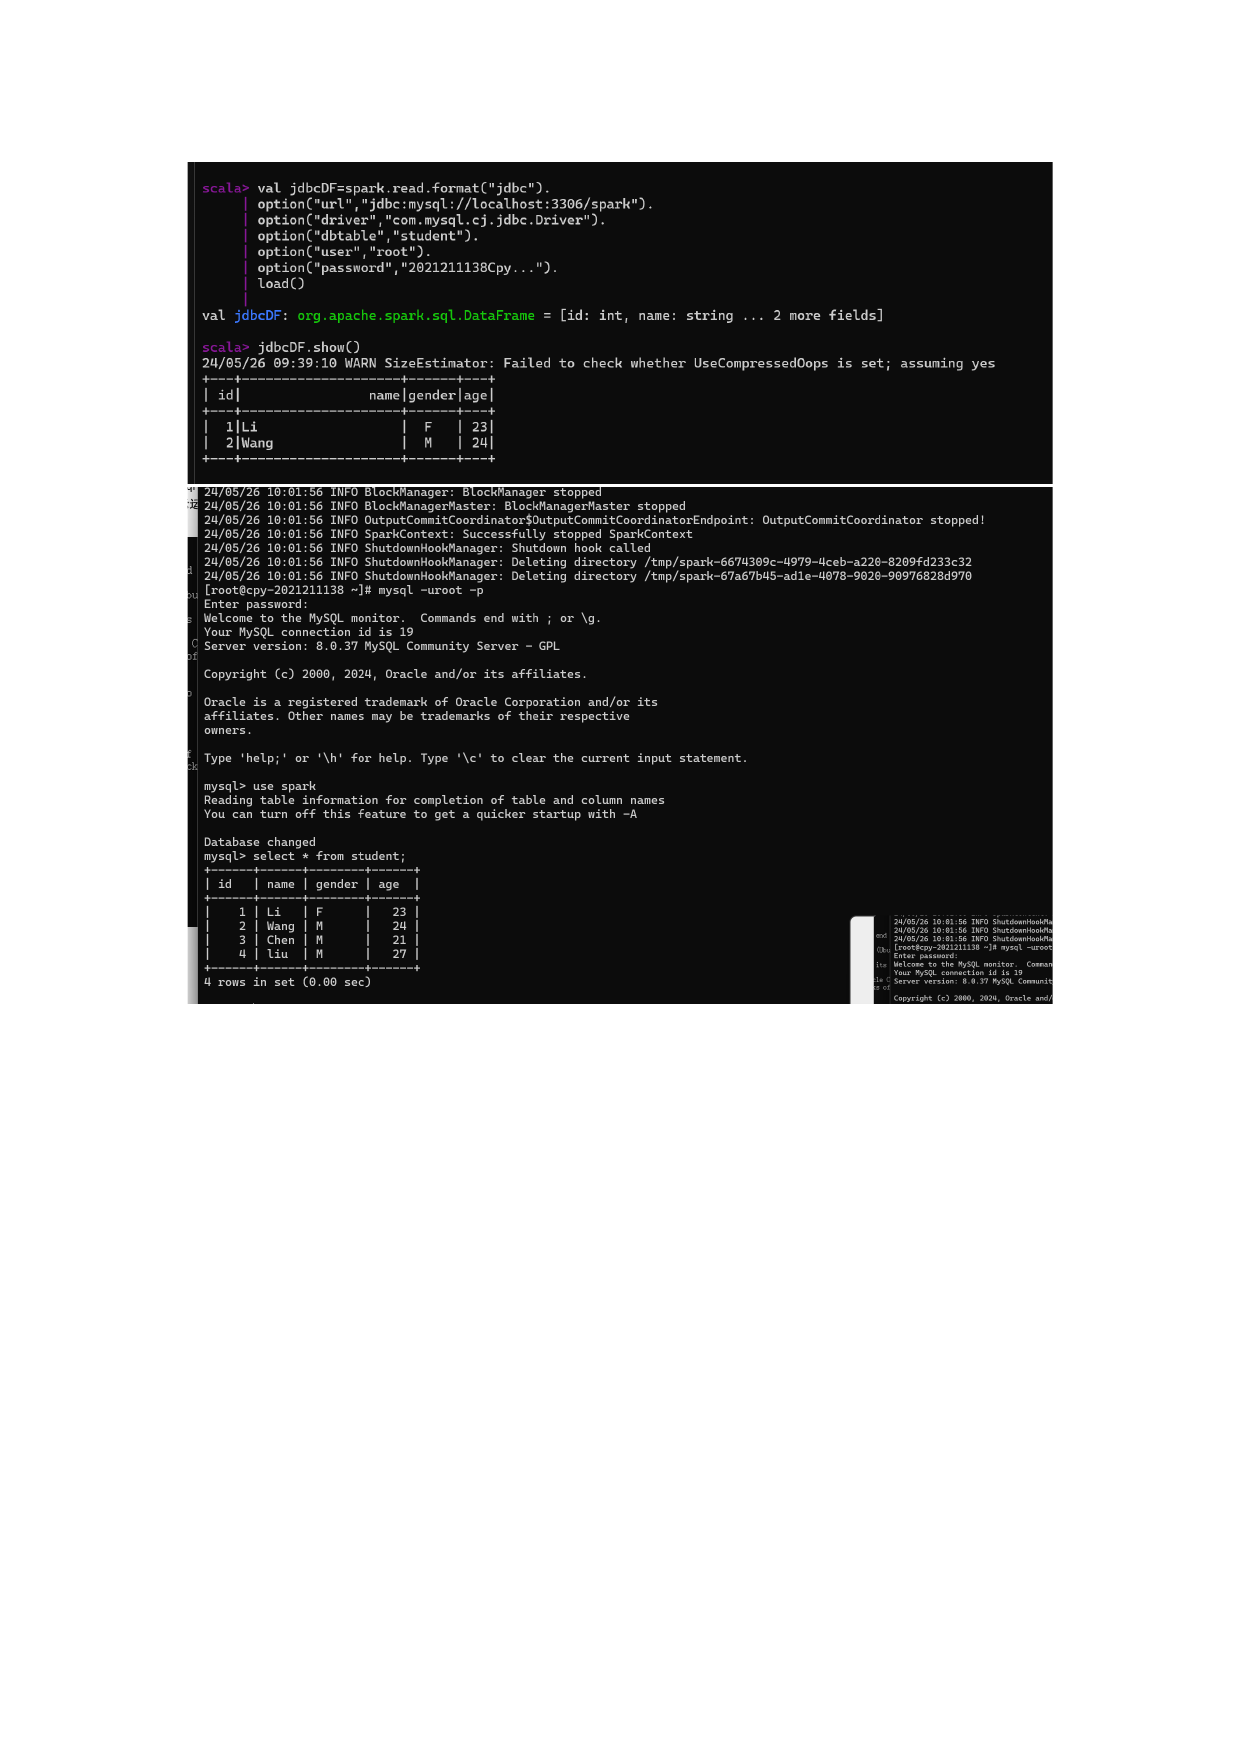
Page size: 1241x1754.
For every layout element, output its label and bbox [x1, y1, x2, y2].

picture [187, 162, 1053, 484]
picture [187, 487, 1053, 1004]
